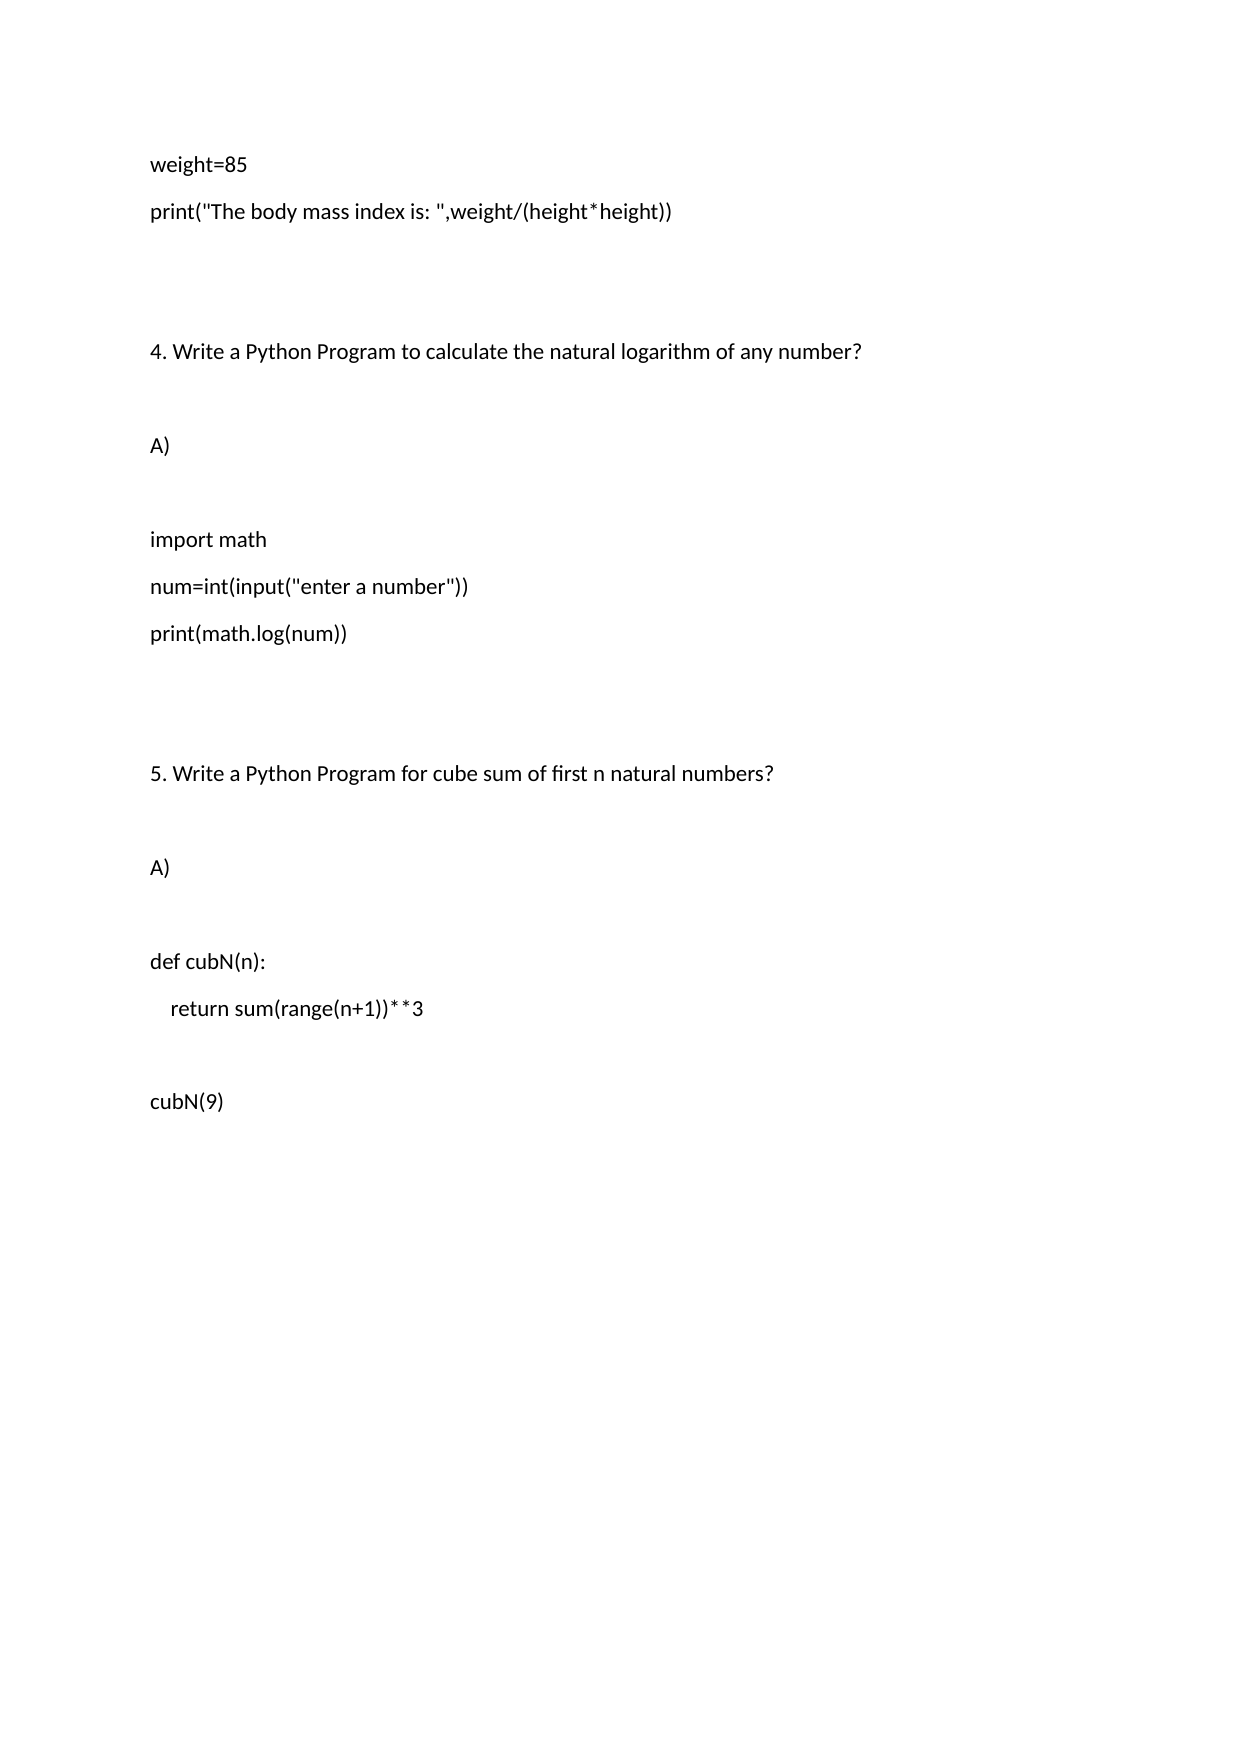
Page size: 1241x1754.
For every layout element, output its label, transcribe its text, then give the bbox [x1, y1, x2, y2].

text A) [150, 431, 1090, 459]
text 4. Write a Python Program to calculate the natural logarithm of any number? [150, 337, 1090, 366]
text weight=85 [150, 150, 1090, 178]
text print(math.log(num)) [150, 619, 1090, 647]
text num=int(input("enter a number")) [150, 572, 1090, 600]
text cubN(9) [150, 1087, 1090, 1116]
text A) [150, 853, 1090, 881]
text def cubN(n): [150, 947, 1090, 975]
text return sum(range(n+1))**3 [150, 994, 1090, 1022]
text 5. Write a Python Program for cube sum of first n natural numbers? [150, 759, 1090, 787]
text import math [150, 525, 1090, 553]
text print("The body mass index is: ",weight/(height*height)) [150, 197, 1090, 225]
